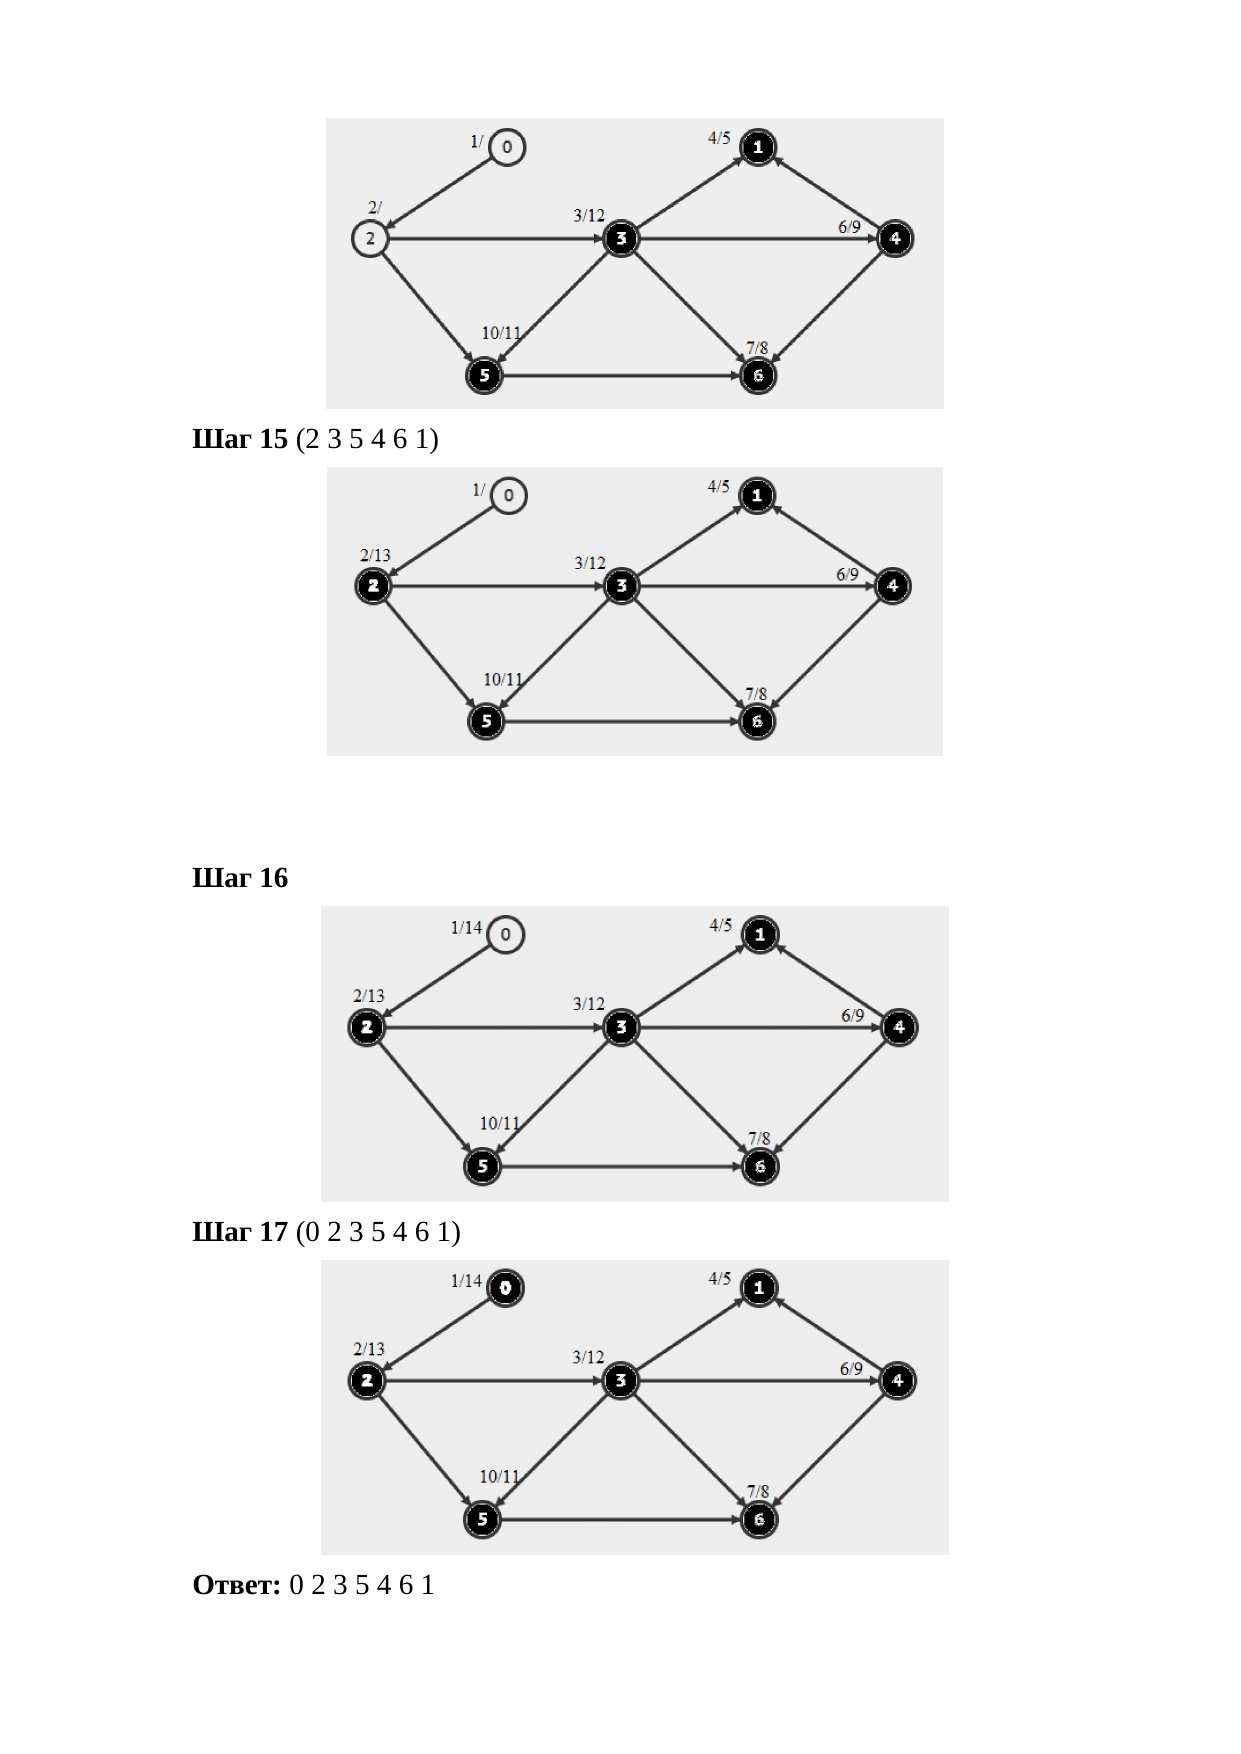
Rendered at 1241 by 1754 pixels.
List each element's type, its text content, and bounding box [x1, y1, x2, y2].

picture [325, 118, 944, 409]
text Шаг 16 [118, 861, 1152, 894]
text Шаг 17 (0 2 3 5 4 6 1) [118, 1214, 1152, 1247]
text Ответ: 0 2 3 5 4 6 1 [118, 1567, 1152, 1600]
text Шаг 15 (2 3 5 4 6 1) [118, 421, 1152, 455]
picture [320, 906, 949, 1202]
picture [320, 1260, 949, 1555]
picture [327, 467, 943, 756]
